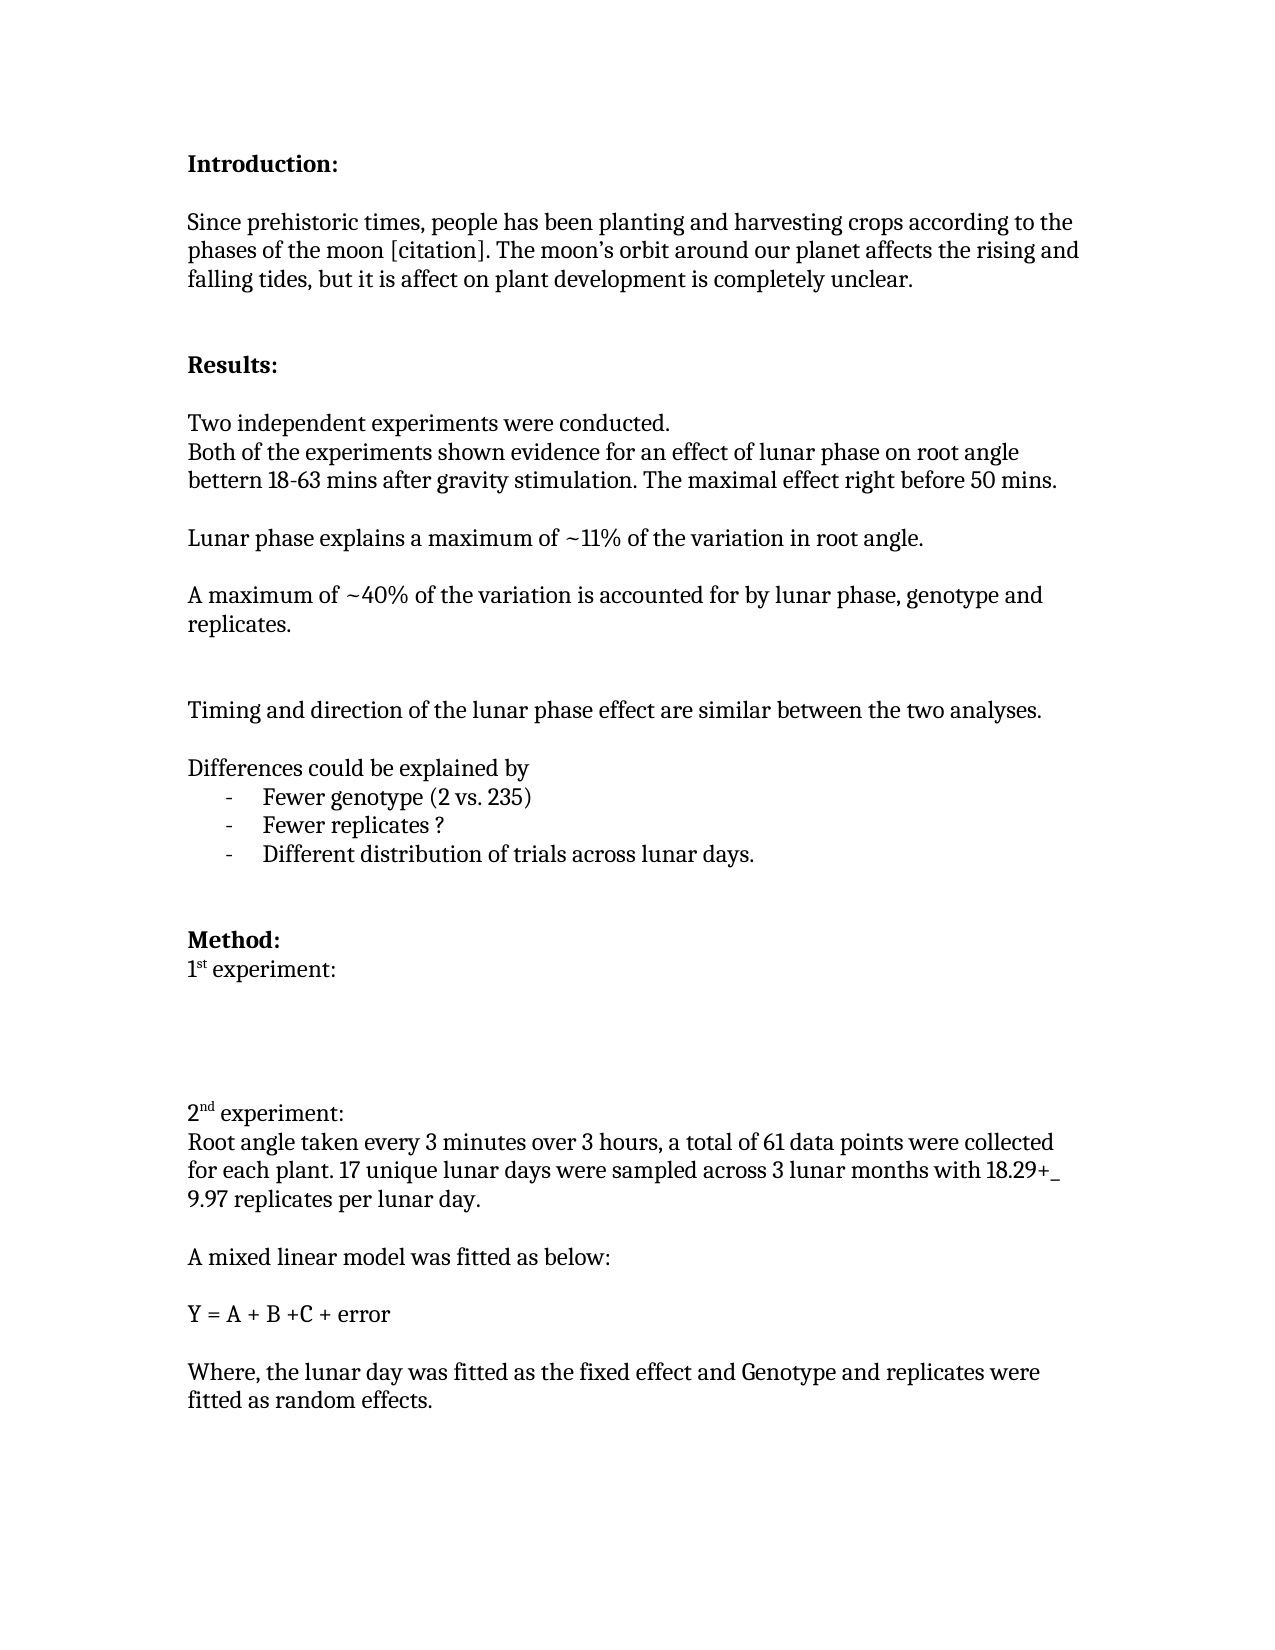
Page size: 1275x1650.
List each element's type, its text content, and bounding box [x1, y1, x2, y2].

text A maximum of ~40% of the variation is accounted for by lunar phase, genotype and replicates. [187, 581, 1087, 639]
list Different distribution of trials across lunar days. [225, 840, 1087, 869]
text Root angle taken every 3 minutes over 3 hours, a total of 61 data points were collected for each plant. 17 unique lunar days were sampled across 3 lunar months with 18.29+_ 9.97 replicates per lunar day. [187, 1127, 1087, 1214]
text Two independent experiments were conducted. [187, 409, 1087, 437]
text 1st experiment: [187, 955, 1087, 984]
text A mixed linear model was fitted as below: [187, 1242, 1087, 1271]
text Method: [187, 926, 1087, 955]
text Where, the lunar day was fitted as the fixed effect and Genotype and replicates were fitted as random effects. [187, 1357, 1087, 1415]
text Both of the experiments shown evidence for an effect of lunar phase on root angle bettern 18-63 mins after gravity stimulation. The maximal effect right before 50 mins. [187, 437, 1087, 495]
text Timing and direction of the lunar phase effect are similar between the two analyses. [187, 696, 1087, 725]
text 2nd experiment: [187, 1099, 1087, 1127]
text Y = A + B +C + error [187, 1300, 1087, 1329]
list Fewer genotype (2 vs. 235) [225, 782, 1087, 811]
text Differences could be explained by [187, 754, 1087, 782]
text Since prehistoric times, people has been planting and harvesting crops according to the phases of the moon [citation]. The moon’s orbit around our planet affects the rising and falling tides, but it is affect on plant development is completely unclear. [187, 207, 1087, 294]
text Introduction: [187, 150, 1087, 179]
list Fewer replicates ? [225, 811, 1087, 840]
text Results: [187, 351, 1087, 380]
text Lunar phase explains a maximum of ~11% of the variation in root angle. [187, 524, 1087, 552]
